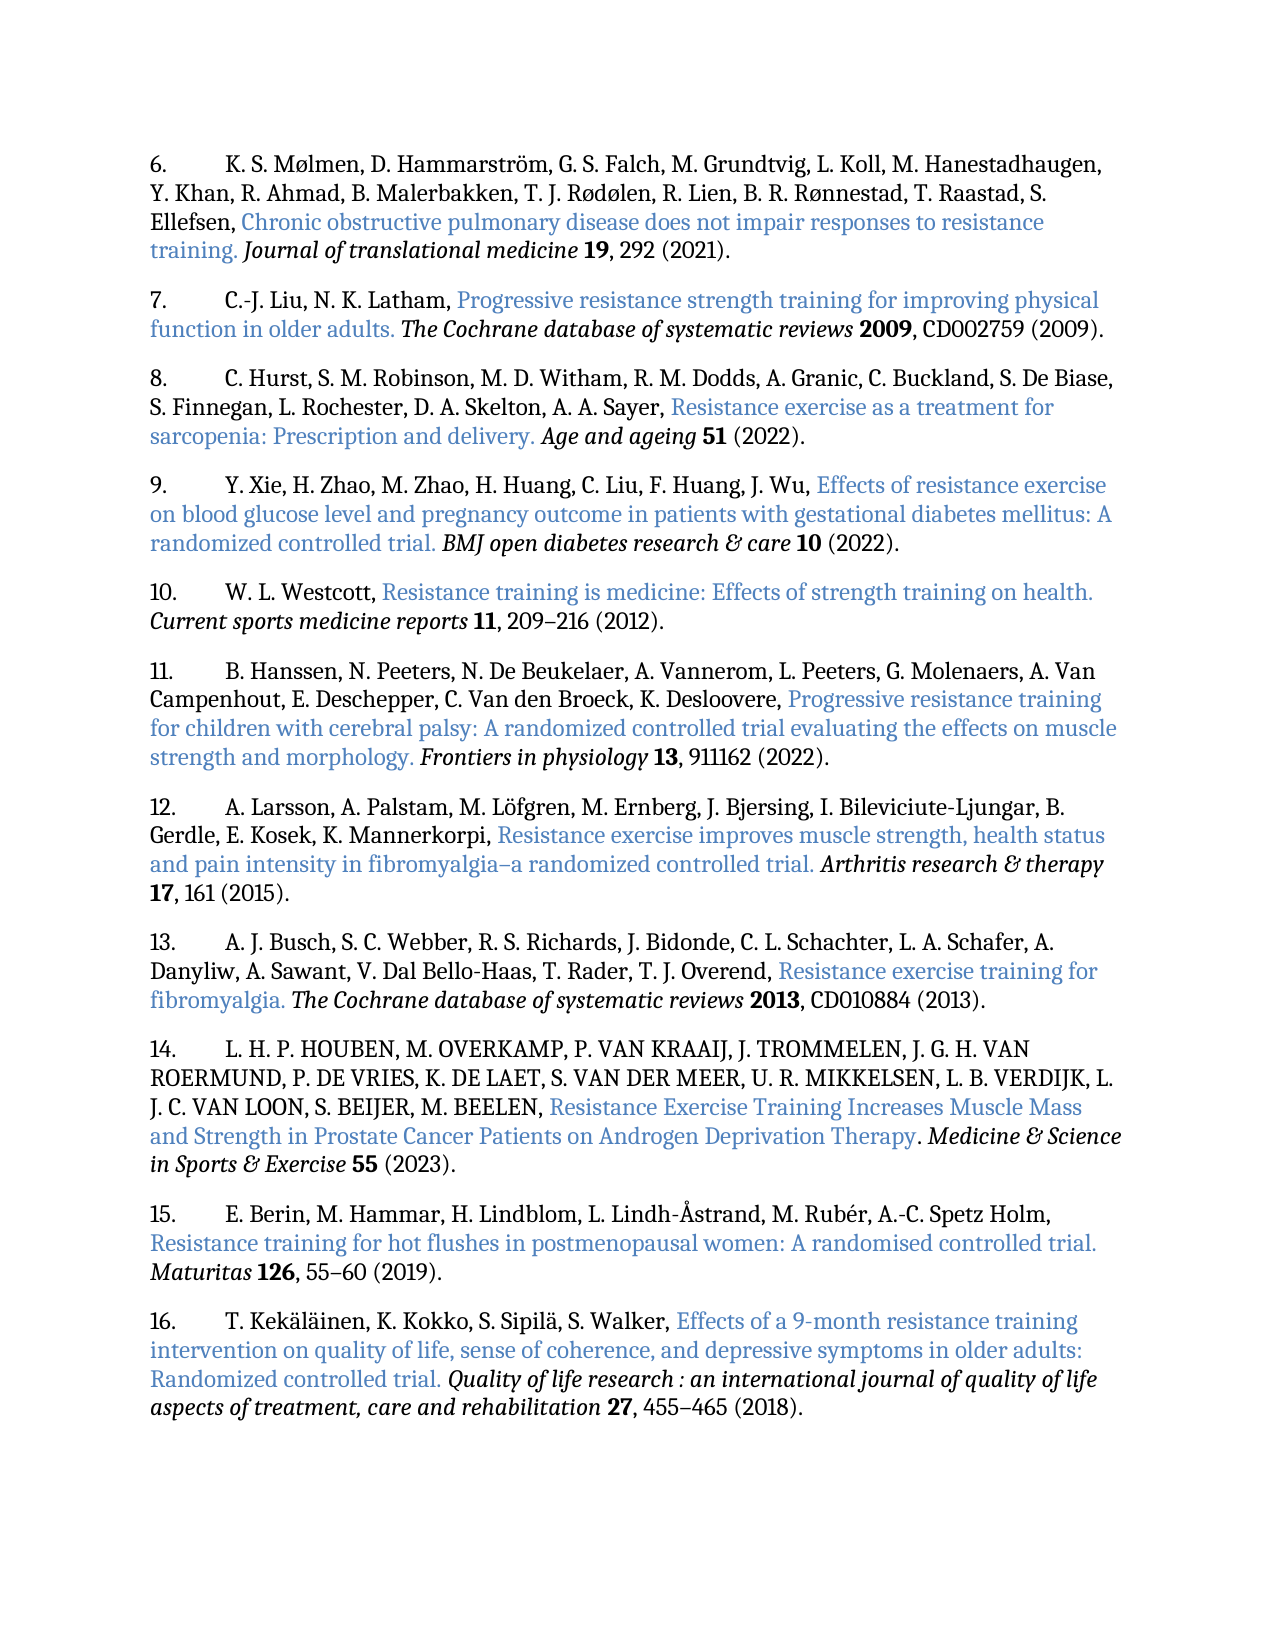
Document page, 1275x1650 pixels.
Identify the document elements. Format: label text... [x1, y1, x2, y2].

text 16. T. Kekäläinen, K. Kokko, S. Sipilä, S. Walker, Effects of a 9-month resistance training intervention on quality of life, sense of coherence, and depressive symptoms in older adults: Randomized controlled trial. Quality of life research : an international journal of quality of life aspects of treatment, care and rehabilitation 27, 455–465 (2018). [150, 1307, 1125, 1422]
text 13. A. J. Busch, S. C. Webber, R. S. Richards, J. Bidonde, C. L. Schachter, L. A. Schafer, A. Danyliw, A. Sawant, V. Dal Bello-Haas, T. Rader, T. J. Overend, Resistance exercise training for fibromyalgia. The Cochrane database of systematic reviews 2013, CD010884 (2013). [150, 928, 1125, 1014]
text 9. Y. Xie, H. Zhao, M. Zhao, H. Huang, C. Liu, F. Huang, J. Wu, Effects of resistance exercise on blood glucose level and pregnancy outcome in patients with gestational diabetes mellitus: A randomized controlled trial. BMJ open diabetes research & care 10 (2022). [150, 471, 1125, 557]
text 15. E. Berin, M. Hammar, H. Lindblom, L. Lindh-Åstrand, M. Rubér, A.-C. Spetz Holm, Resistance training for hot flushes in postmenopausal women: A randomised controlled trial. Maturitas 126, 55–60 (2019). [150, 1200, 1125, 1286]
text 11. B. Hanssen, N. Peeters, N. De Beukelaer, A. Vannerom, L. Peeters, G. Molenaers, A. Van Campenhout, E. Deschepper, C. Van den Broeck, K. Desloovere, Progressive resistance training for children with cerebral palsy: A randomized controlled trial evaluating the effects on muscle strength and morphology. Frontiers in physiology 13, 911162 (2022). [150, 657, 1125, 772]
text 12. A. Larsson, A. Palstam, M. Löfgren, M. Ernberg, J. Bjersing, I. Bileviciute-Ljungar, B. Gerdle, E. Kosek, K. Mannerkorpi, Resistance exercise improves muscle strength, health status and pain intensity in fibromyalgia–a randomized controlled trial. Arthritis research & therapy 17, 161 (2015). [150, 792, 1125, 907]
text 7. C.-J. Liu, N. K. Latham, Progressive resistance strength training for improving physical function in older adults. The Cochrane database of systematic reviews 2009, CD002759 (2009). [150, 286, 1125, 343]
text 10. W. L. Westcott, Resistance training is medicine: Effects of strength training on health. Current sports medicine reports 11, 209–216 (2012). [150, 578, 1125, 636]
text 14. L. H. P. HOUBEN, M. OVERKAMP, P. VAN KRAAIJ, J. TROMMELEN, J. G. H. VAN ROERMUND, P. DE VRIES, K. DE LAET, S. VAN DER MEER, U. R. MIKKELSEN, L. B. VERDIJK, L. J. C. VAN LOON, S. BEIJER, M. BEELEN, Resistance Exercise Training Increases Muscle Mass and Strength in Prostate Cancer Patients on Androgen Deprivation Therapy. Medicine & Science in Sports & Exercise 55 (2023). [150, 1035, 1125, 1179]
text 6. K. S. Mølmen, D. Hammarström, G. S. Falch, M. Grundtvig, L. Koll, M. Hanestadhaugen, Y. Khan, R. Ahmad, B. Malerbakken, T. J. Rødølen, R. Lien, B. R. Rønnestad, T. Raastad, S. Ellefsen, Chronic obstructive pulmonary disease does not impair responses to resistance training. Journal of translational medicine 19, 292 (2021). [150, 150, 1125, 265]
text 8. C. Hurst, S. M. Robinson, M. D. Witham, R. M. Dodds, A. Granic, C. Buckland, S. De Biase, S. Finnegan, L. Rochester, D. A. Skelton, A. A. Sayer, Resistance exercise as a treatment for sarcopenia: Prescription and delivery. Age and ageing 51 (2022). [150, 364, 1125, 450]
